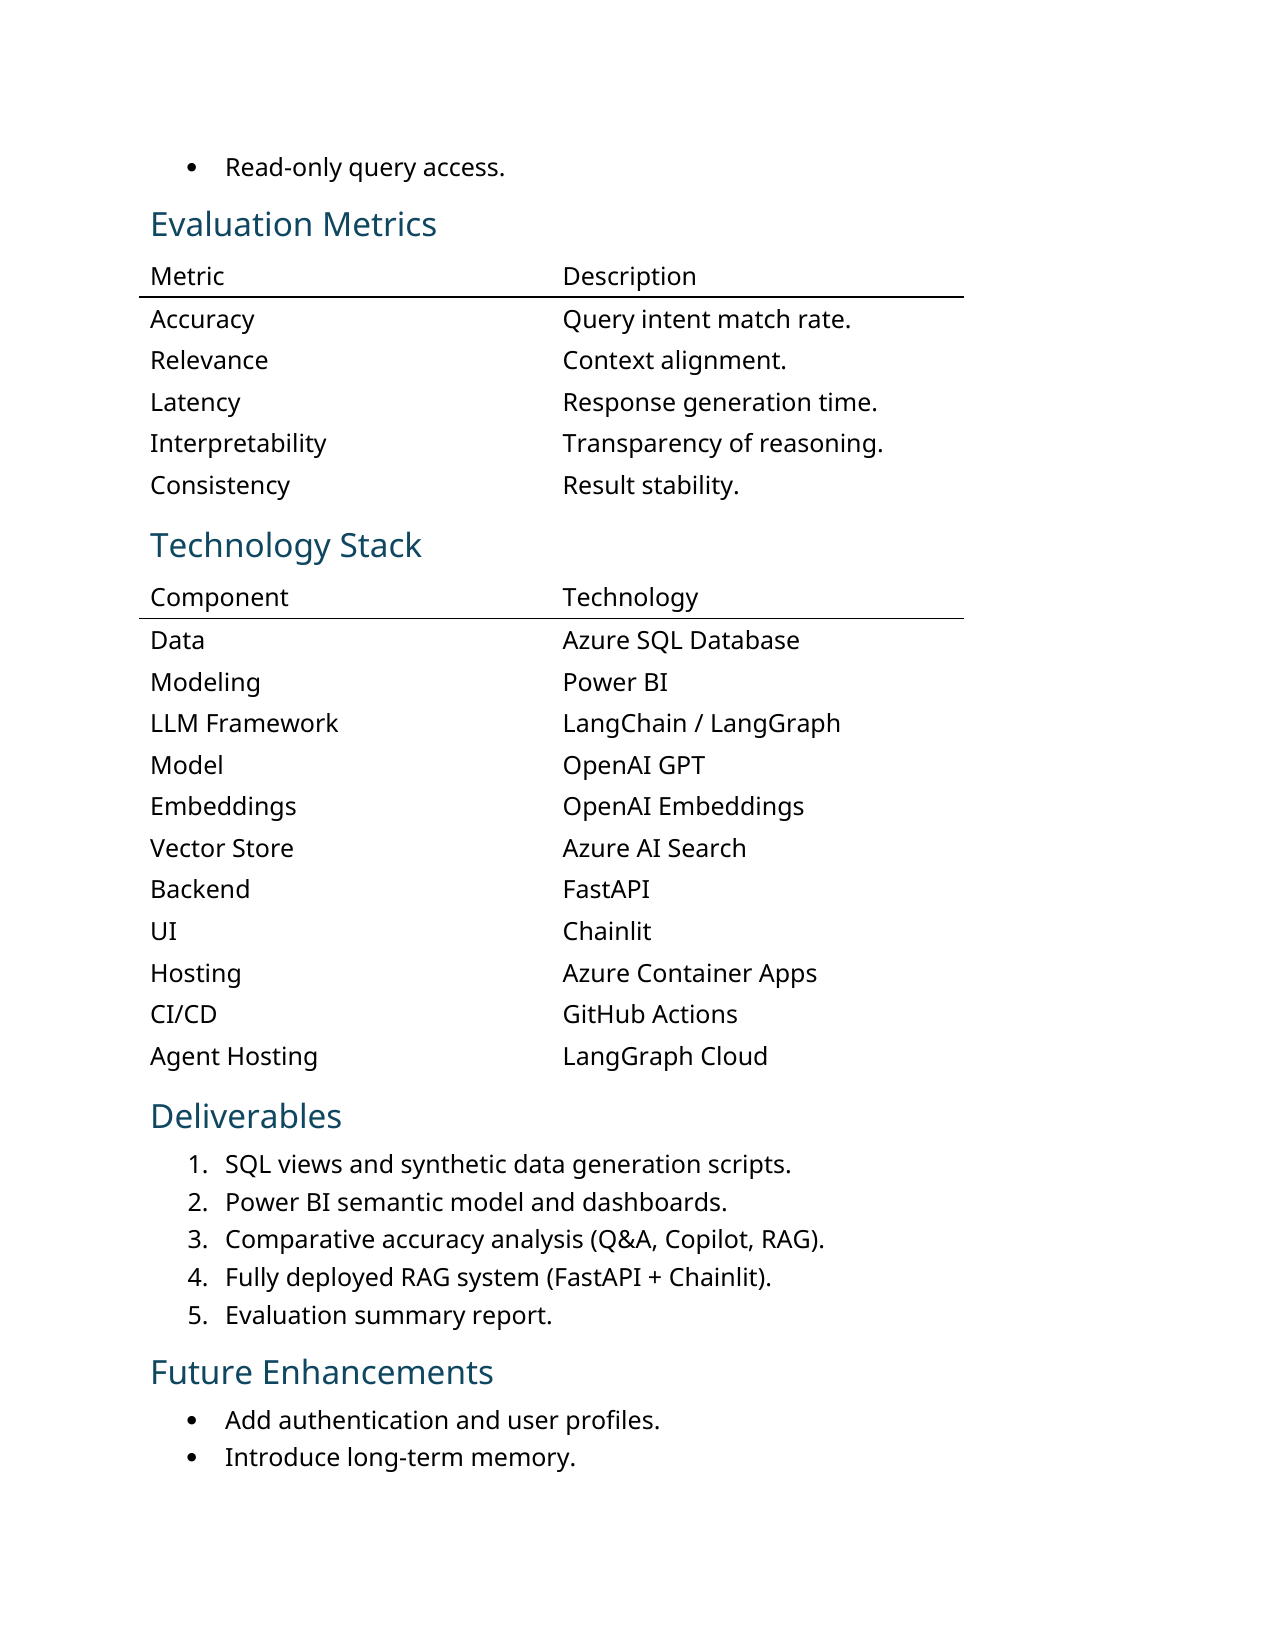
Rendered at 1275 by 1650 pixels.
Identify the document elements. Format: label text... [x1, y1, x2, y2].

table_cell CI/CD [139, 993, 551, 1034]
subtitle Technology Stack [150, 522, 1125, 567]
table_cell Data [139, 619, 551, 661]
table_header Technology [551, 576, 964, 617]
table_cell GitHub Actions [551, 993, 964, 1034]
table_cell Vector Store [139, 827, 551, 868]
subtitle Future Enhancements [150, 1348, 1125, 1394]
subtitle Deliverables [150, 1093, 1125, 1138]
table_cell Result stability. [551, 464, 964, 505]
table_cell LangChain / LangGraph [551, 702, 964, 744]
table_cell Relevance [139, 339, 551, 381]
table_cell Model [139, 744, 551, 785]
list Introduce long-term memory. [187, 1440, 1125, 1474]
table_cell OpenAI GPT [551, 744, 964, 785]
table_cell Azure Container Apps [551, 951, 964, 993]
table_cell Query intent match rate. [551, 298, 964, 339]
table_header Metric [139, 255, 551, 296]
table_cell OpenAI Embeddings [551, 785, 964, 827]
subtitle Evaluation Metrics [150, 201, 1125, 246]
list Add authentication and user profiles. [187, 1402, 1125, 1436]
table_cell Latency [139, 381, 551, 422]
table_cell LLM Framework [139, 702, 551, 744]
table_cell Modeling [139, 661, 551, 702]
table_cell Hosting [139, 951, 551, 993]
table_cell Azure AI Search [551, 827, 964, 868]
table_cell Azure SQL Database [551, 619, 964, 661]
list Fully deployed RAG system (FastAPI + Chainlit). [187, 1260, 1125, 1294]
table_cell Response generation time. [551, 381, 964, 422]
table_cell Interpretability [139, 422, 551, 464]
list Power BI semantic model and dashboards. [187, 1184, 1125, 1218]
table_cell Accuracy [139, 298, 551, 339]
table_cell Transparency of reasoning. [551, 422, 964, 464]
table_cell Chainlit [551, 910, 964, 951]
list Evaluation summary report. [187, 1298, 1125, 1332]
table_cell Consistency [139, 464, 551, 505]
table_header Description [551, 255, 964, 296]
table_header Component [139, 576, 551, 617]
table_cell Embeddings [139, 785, 551, 827]
table_cell Agent Hosting [139, 1035, 551, 1076]
table_cell Backend [139, 868, 551, 910]
table_cell FastAPI [551, 868, 964, 910]
list Read-only query access. [187, 150, 1125, 184]
table_cell Context alignment. [551, 339, 964, 381]
table_cell UI [139, 910, 551, 951]
table_cell LangGraph Cloud [551, 1035, 964, 1076]
list Comparative accuracy analysis (Q&A, Copilot, RAG). [187, 1222, 1125, 1256]
table_cell Power BI [551, 661, 964, 702]
list SQL views and synthetic data generation scripts. [187, 1147, 1125, 1181]
